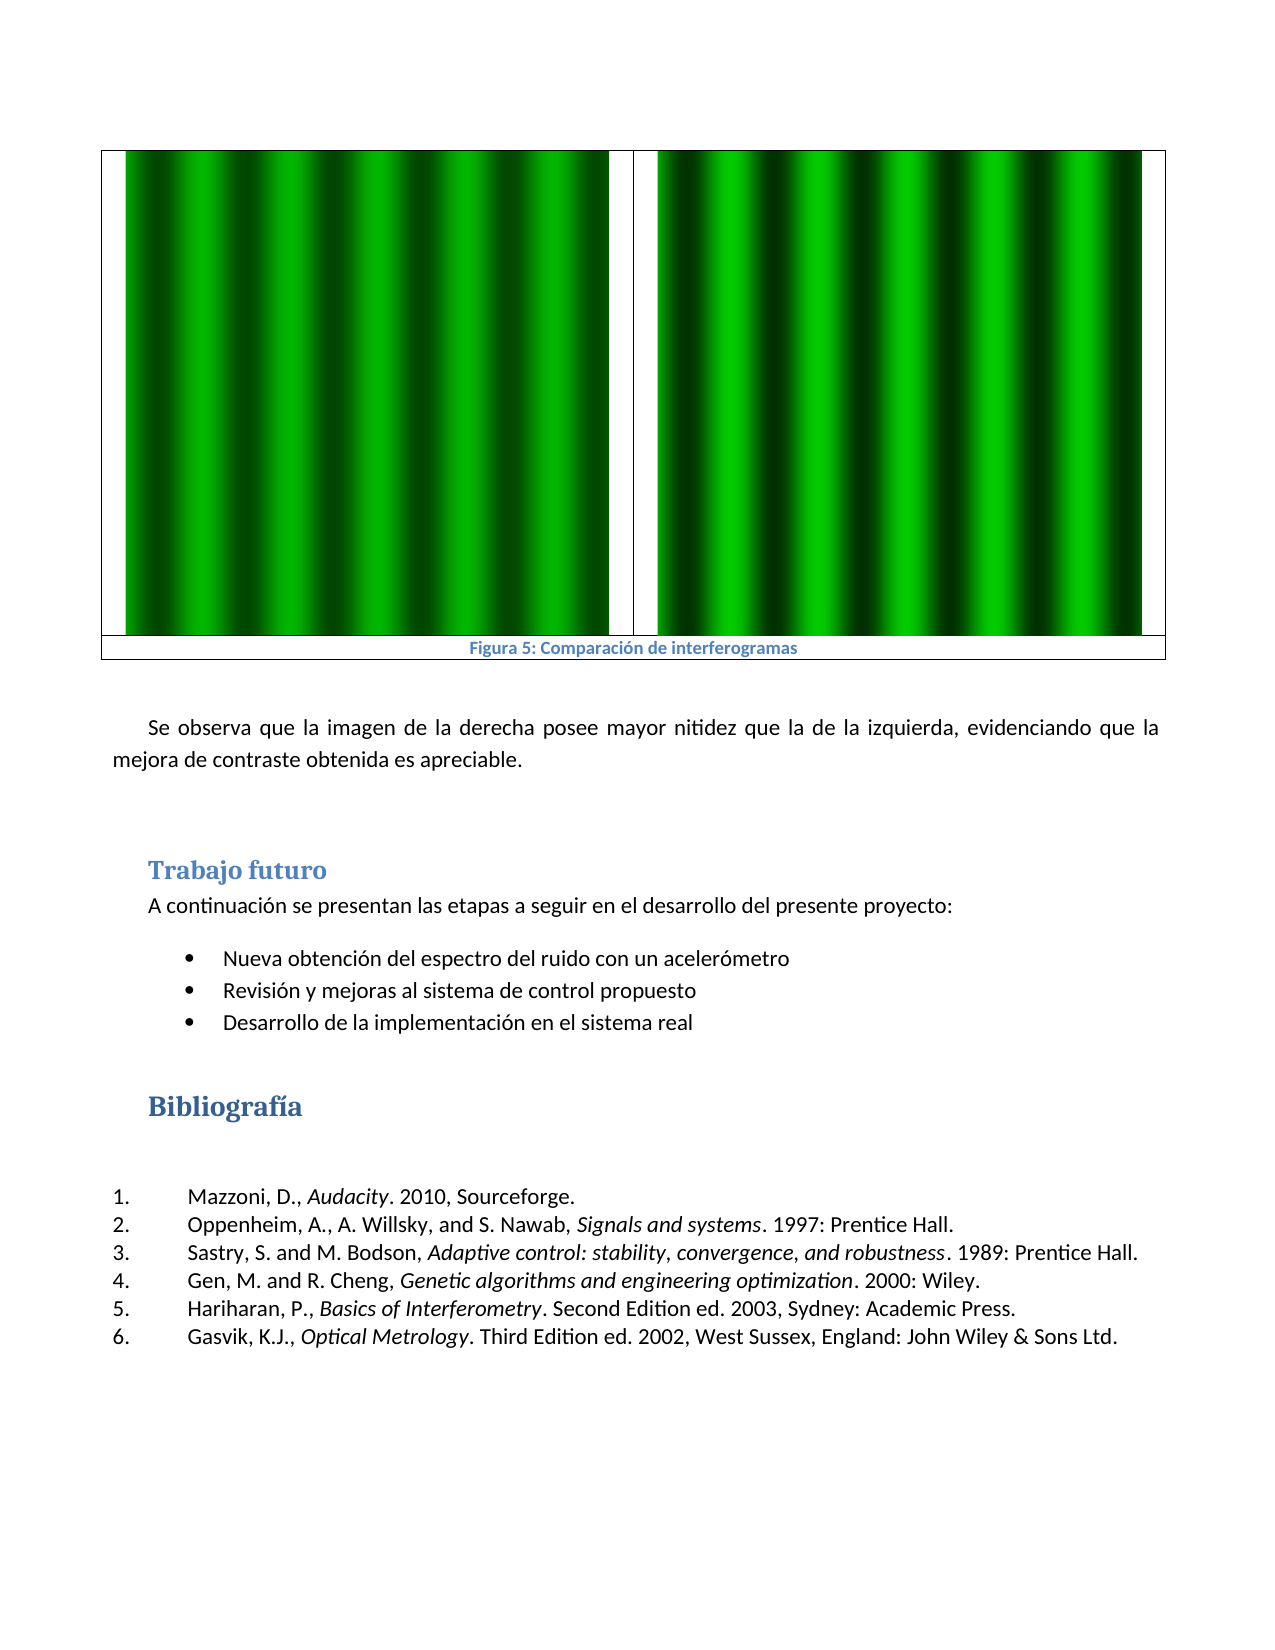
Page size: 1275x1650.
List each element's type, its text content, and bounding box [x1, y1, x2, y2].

text Se observa que la imagen de la derecha posee mayor nitidez que la de la izquierda, evidenciando que la mejora de contraste obtenida es apreciable. [112, 713, 1162, 773]
list Revisión y mejoras al sistema de control propuesto [185, 976, 1162, 1004]
table_header [102, 151, 125, 635]
text A continuación se presentan las etapas a seguir en el desarrollo del presente proyecto: [112, 891, 1162, 919]
text 3. Sastry, S. and M. Bodson, Adaptive control: stability, convergence, and robustness. 1989: Prentice Hall. [112, 1238, 1162, 1266]
text 4. Gen, M. and R. Cheng, Genetic algorithms and engineering optimization. 2000: Wiley. [112, 1266, 1162, 1294]
picture [125, 151, 610, 635]
subtitle Bibliografía [112, 1090, 1162, 1124]
text 6. Gasvik, K.J., Optical Metrology. Third Edition ed. 2002, West Sussex, England: John Wiley & Sons Ltd. [112, 1322, 1162, 1350]
text 2. Oppenheim, A., A. Willsky, and S. Nawab, Signals and systems. 1997: Prentice Hall. [112, 1210, 1162, 1238]
text 5. Hariharan, P., Basics of Interferometry. Second Edition ed. 2003, Sydney: Academic Press. [112, 1294, 1162, 1322]
picture [657, 151, 1142, 636]
table_header [610, 151, 633, 635]
table_header [1142, 151, 1165, 635]
subtitle Trabajo futuro [112, 855, 1162, 886]
text 1. Mazzoni, D., Audacity. 2010, Sourceforge. [112, 1182, 1162, 1210]
table_header [634, 151, 657, 635]
list Nueva obtención del espectro del ruido con un acelerómetro [185, 944, 1162, 972]
list Desarrollo de la implementación en el sistema real [185, 1008, 1162, 1036]
